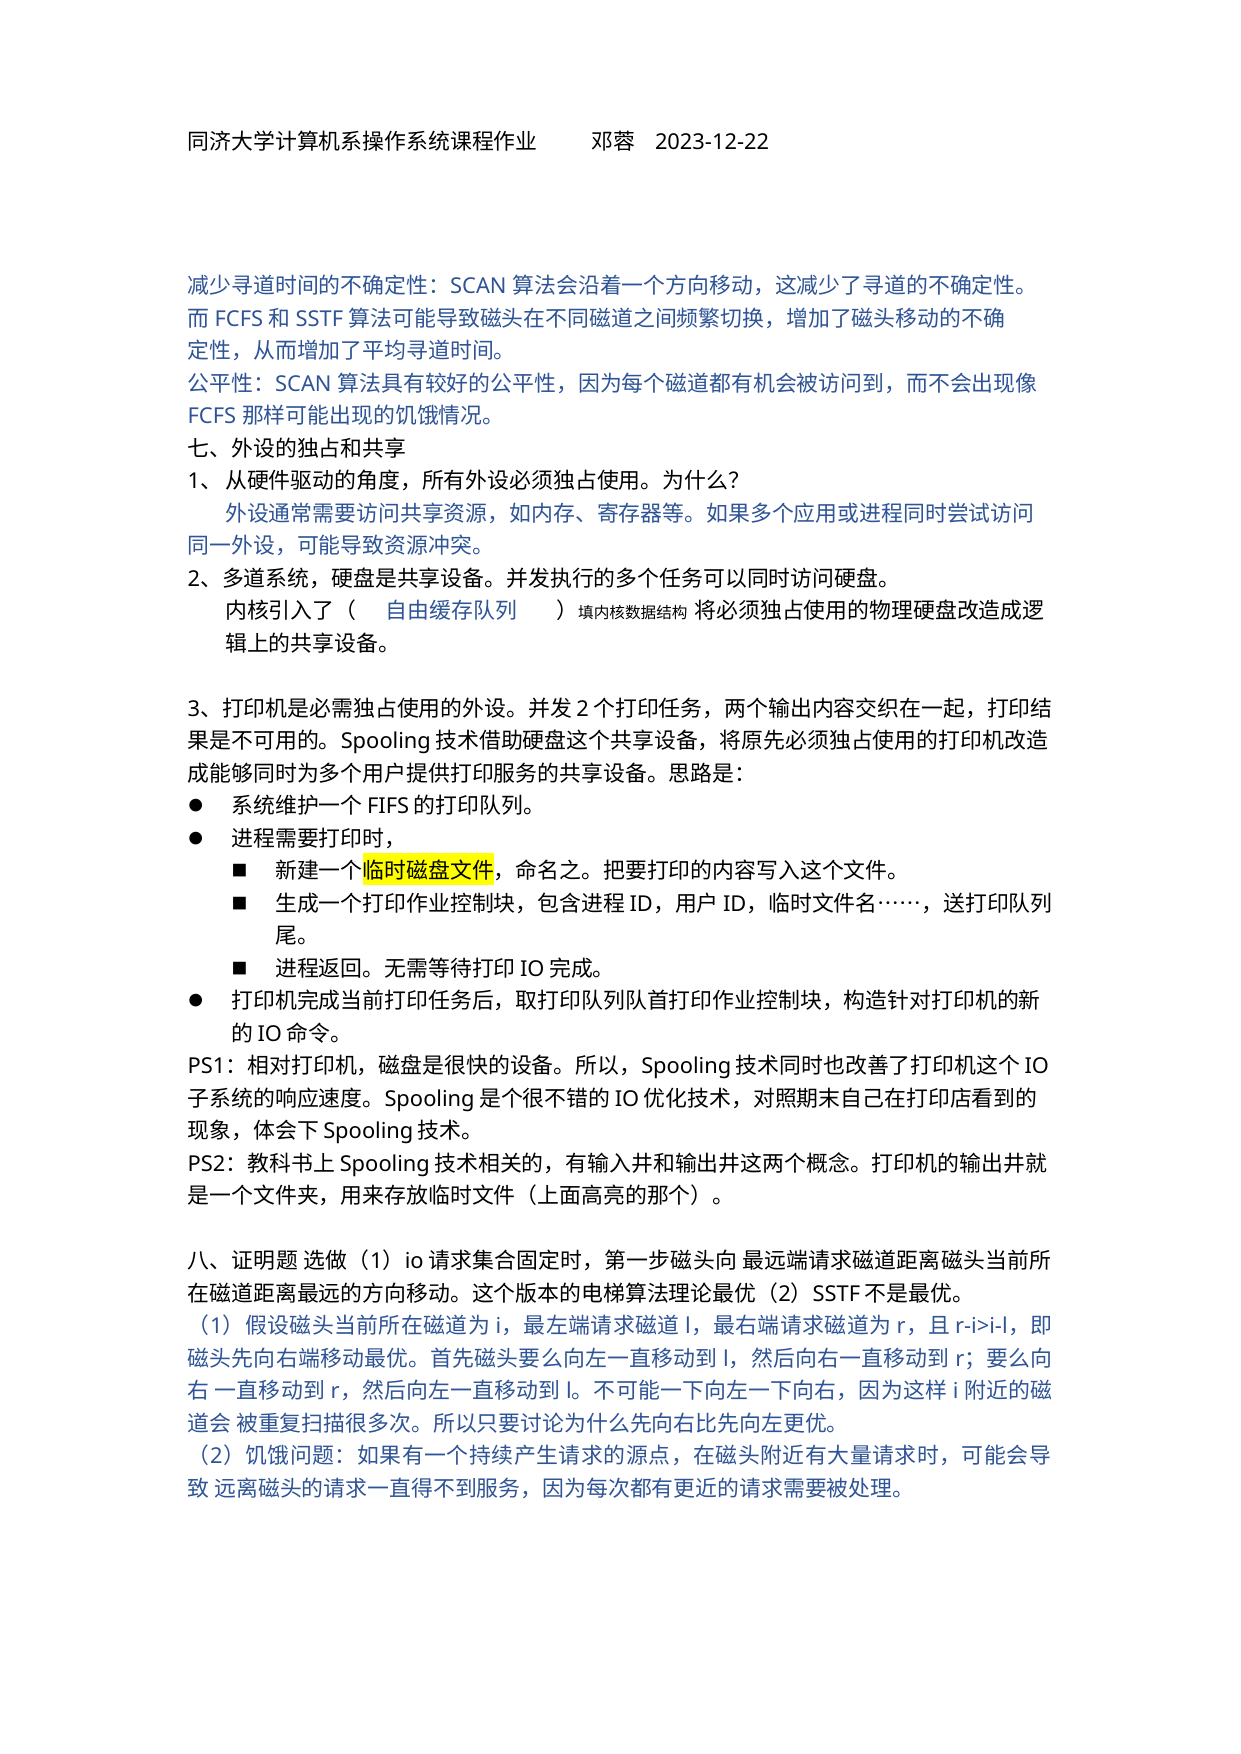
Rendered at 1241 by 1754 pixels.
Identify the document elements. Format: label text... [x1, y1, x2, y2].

text 2、多道系统，硬盘是共享设备。并发执行的多个任务可以同时访问硬盘。 [187, 560, 1053, 593]
list 进程需要打印时， [187, 820, 1053, 853]
list 新建一个临时磁盘文件，命名之。把要打印的内容写入这个文件。 [231, 853, 363, 885]
text 八、证明题 选做（1）io请求集合固定时，第一步磁头向 最远端请求磁道距离磁头当前所在磁道距离最远的方向移动。这个版本的电梯算法理论最优（2）SSTF不是最优。 [187, 1243, 1053, 1308]
text 公平性：SCAN 算法具有较好的公平性，因为每个磁道都有机会被访问到，而不会出现像 FCFS 那样可能出现的饥饿情况。 [187, 365, 1053, 430]
text 七、外设的独占和共享 [187, 430, 1053, 463]
text 3、打印机是必需独占使用的外设。并发2个打印任务，两个输出内容交织在一起，打印结果是不可用的。Spooling技术借助硬盘这个共享设备，将原先必须独占使用的打印机改造成能够同时为多个用户提供打印服务的共享设备。思路是： [187, 690, 1053, 788]
list 新建一个临时磁盘文件，命名之。把要打印的内容写入这个文件。 [494, 853, 1053, 885]
list 内核引入了（ 自由缓存队列 ）填内核数据结构 将必须独占使用的物理硬盘改造成逻辑上的共享设备。 [225, 593, 1053, 658]
text 同一外设，可能导致资源冲突。 [187, 528, 1053, 560]
list 打印机完成当前打印任务后，取打印队列队首打印作业控制块，构造针对打印机的新的IO命令。 [187, 983, 1053, 1048]
text PS1：相对打印机，磁盘是很快的设备。所以，Spooling技术同时也改善了打印机这个IO子系统的响应速度。Spooling是个很不错的IO优化技术，对照期末自己在打印店看到的现象，体会下Spooling技术。 [187, 1048, 1053, 1145]
text 外设通常需要访问共享资源，如内存、寄存器等。如果多个应用或进程同时尝试访问 [225, 495, 1053, 528]
list 从硬件驱动的角度，所有外设必须独占使用。为什么？ [187, 463, 1053, 495]
list 进程返回。无需等待打印IO完成。 [231, 950, 1053, 983]
text 减少寻道时间的不确定性：SCAN 算法会沿着一个方向移动，这减少了寻道的不确定性。而 FCFS 和 SSTF 算法可能导致磁头在不同磁道之间频繁切换，增加了磁头移动的不确 [187, 268, 1053, 333]
text （2）饥饿问题：如果有一个持续产生请求的源点，在磁头附近有大量请求时，可能会导致 远离磁头的请求一直得不到服务，因为每次都有更近的请求需要被处理。 [187, 1438, 1053, 1503]
text 定性，从而增加了平均寻道时间。 [187, 333, 1053, 365]
list 系统维护一个FIFS的打印队列。 [187, 788, 1053, 820]
list 生成一个打印作业控制块，包含进程ID，用户ID，临时文件名……，送打印队列尾。 [231, 885, 1053, 950]
text （1）假设磁头当前所在磁道为i，最左端请求磁道l，最右端请求磁道为r，且r-i>i-l，即磁头先向右端移动最优。首先磁头要么向左一直移动到l，然后向右一直移动到 r；要么向右 一直移动到 r，然后向左一直移动到 l。不可能一下向左一下向右，因为这样 i 附近的磁道会 被重复扫描很多次。所以只要讨论为什么先向右比先向左更优。 [187, 1308, 1053, 1438]
text PS2：教科书上 Spooling技术相关的，有输入井和输出井这两个概念。打印机的输出井就是一个文件夹，用来存放临时文件（上面高亮的那个）。 [187, 1145, 1053, 1210]
